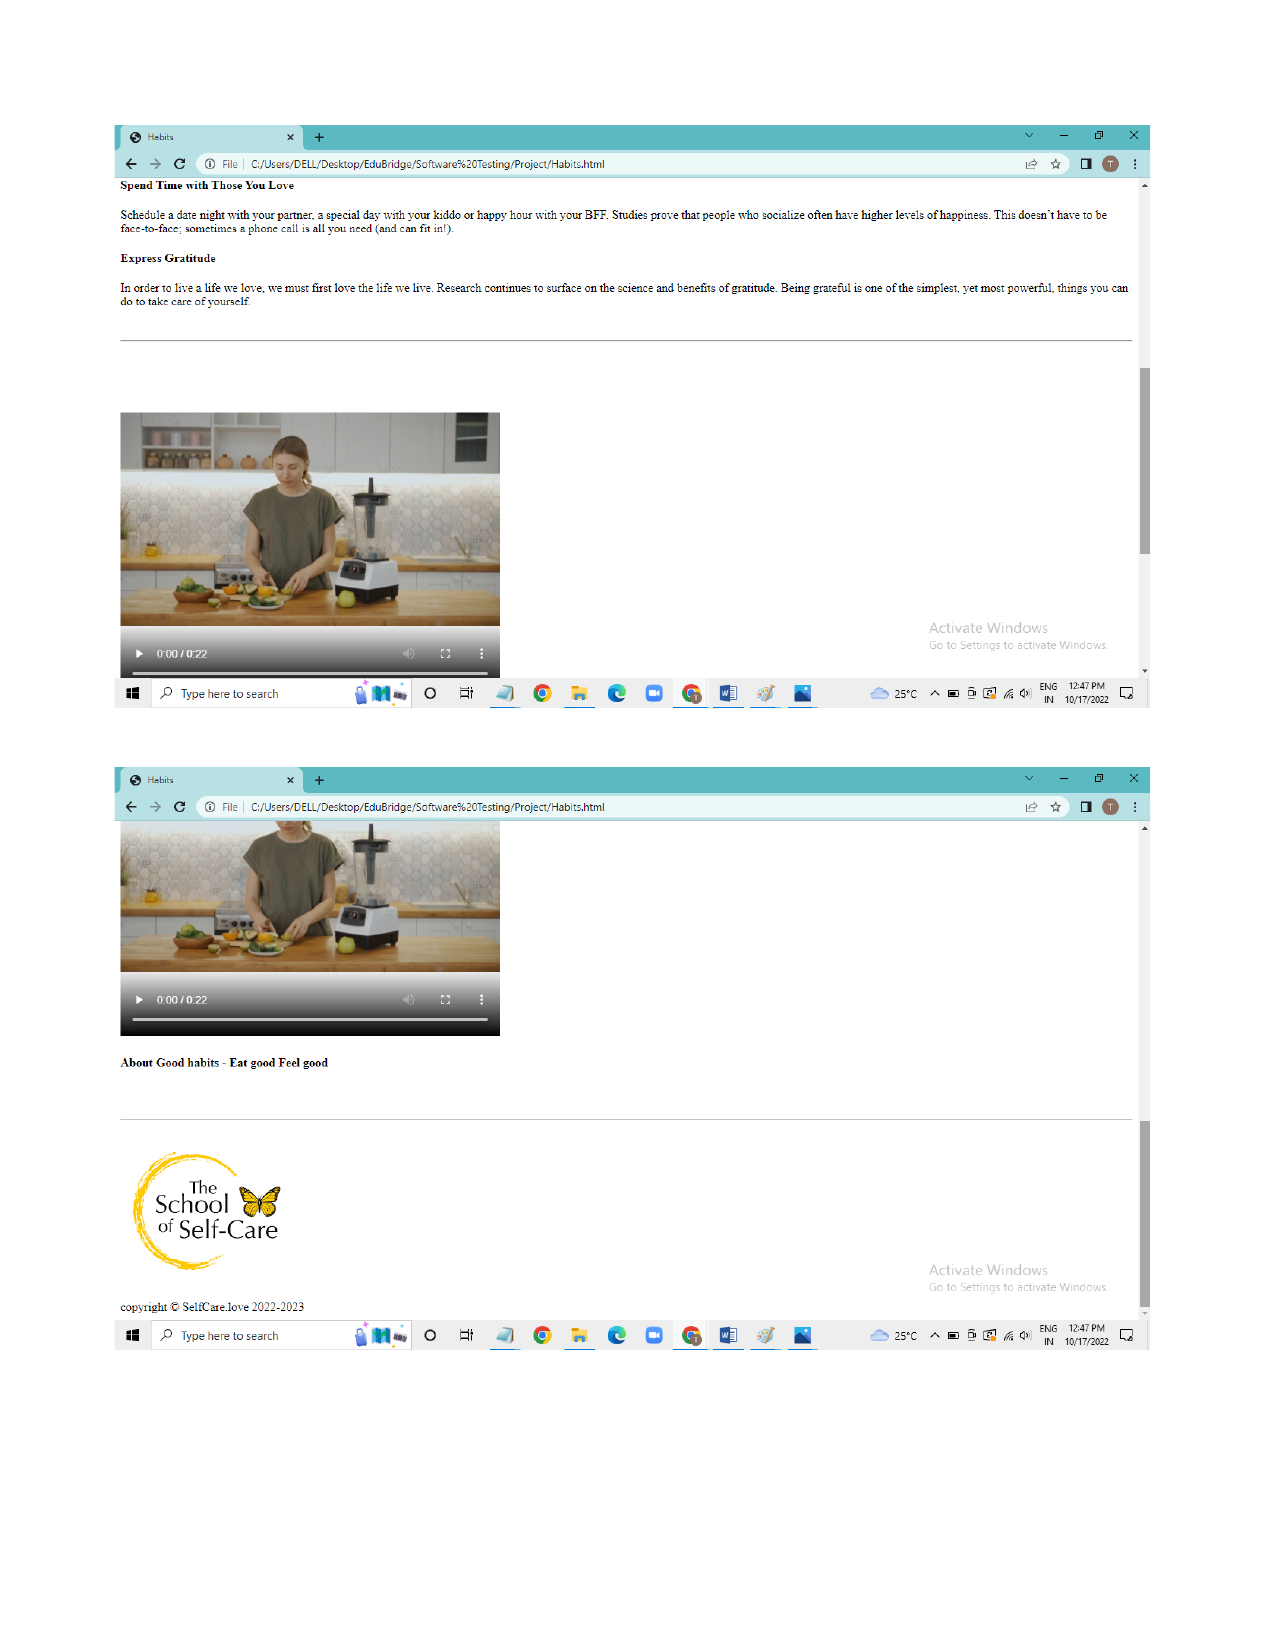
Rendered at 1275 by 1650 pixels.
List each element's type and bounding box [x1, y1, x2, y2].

picture [114, 767, 1150, 1350]
picture [114, 125, 1150, 708]
